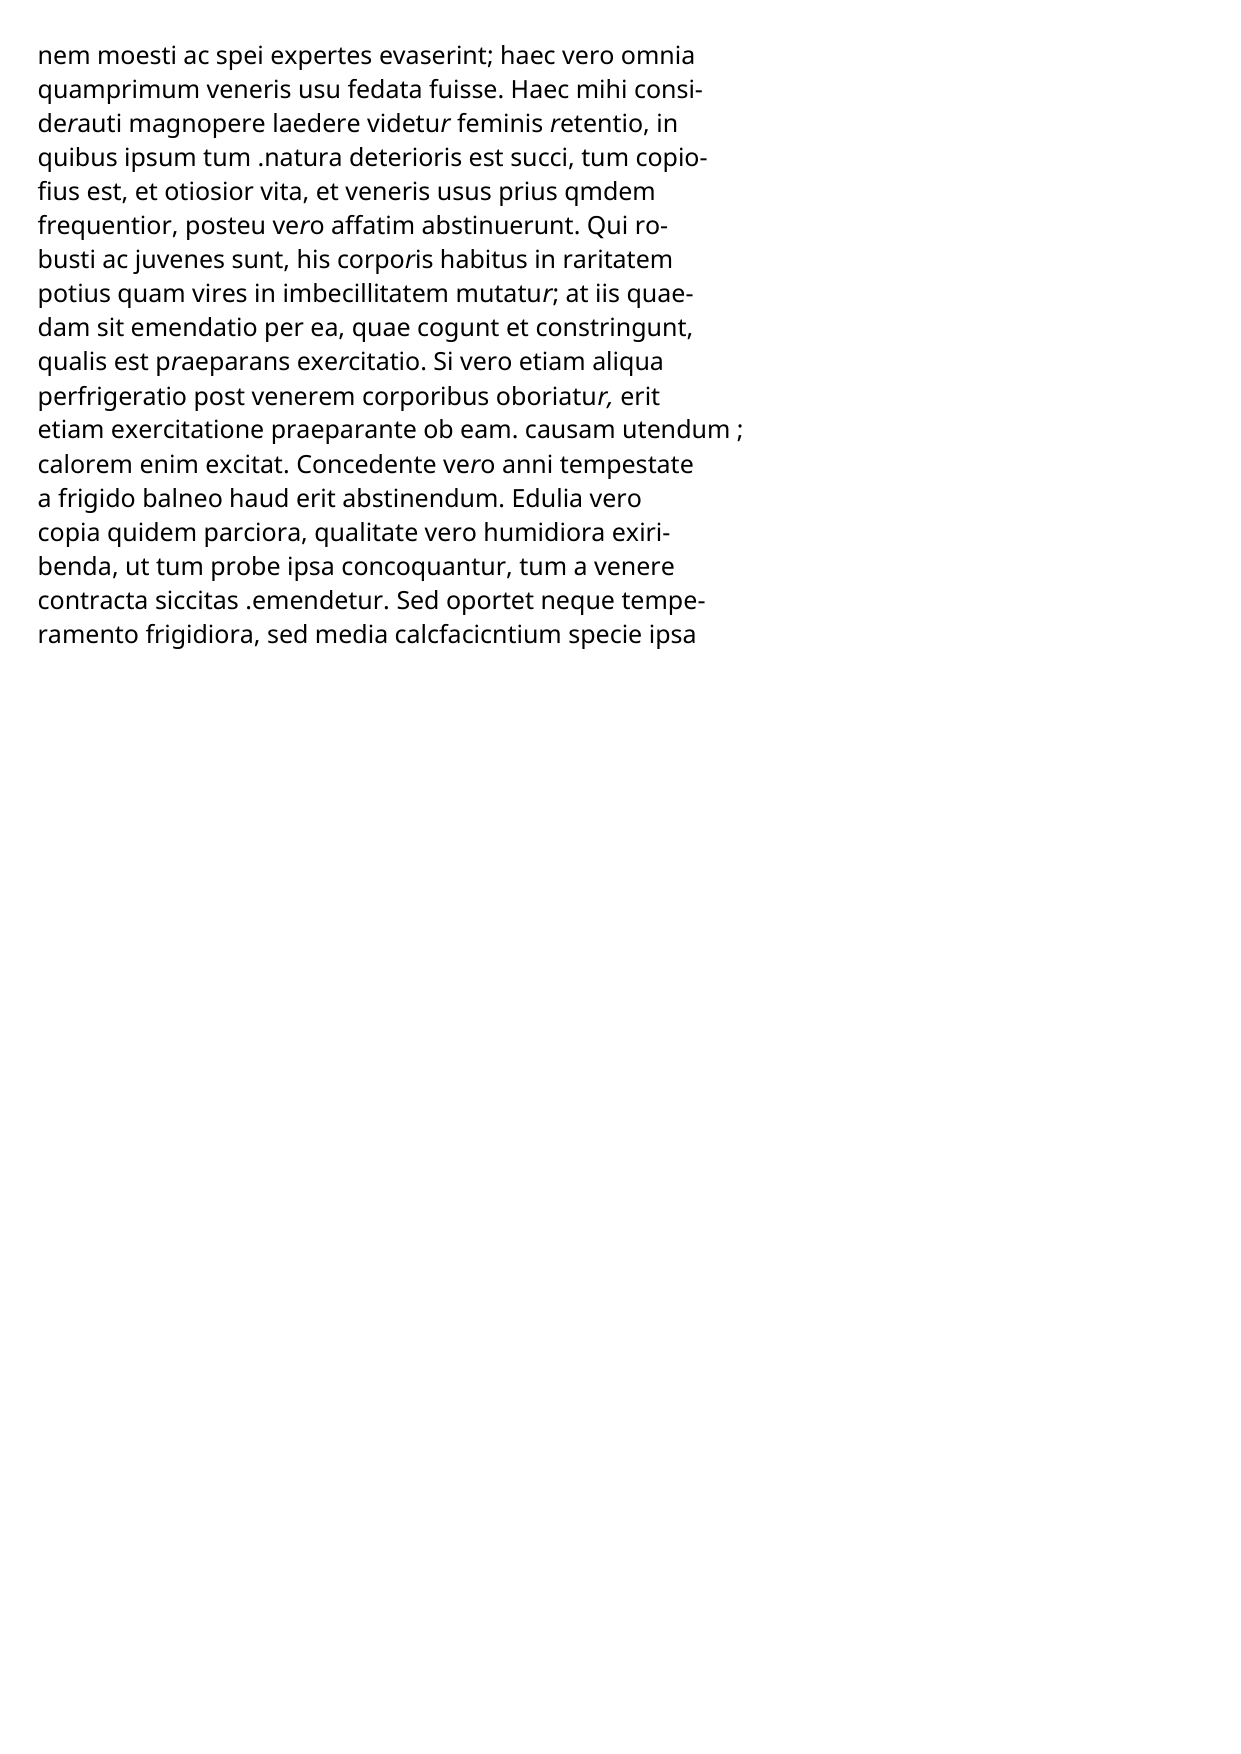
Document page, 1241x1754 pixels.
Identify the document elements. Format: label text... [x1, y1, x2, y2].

text nem moesti ac spei expertes evaserint; haec vero omnia quamprimum veneris usu fedata fuisse. Haec mihi consi- derauti magnopere laedere videtur feminis retentio, in quibus ipsum tum .natura deterioris est succi, tum copio- fius est, et otiosior vita, et veneris usus prius qmdem frequentior, posteu vero affatim abstinuerunt. Qui ro- busti ac juvenes sunt, his corporis habitus in raritatem potius quam vires in imbecillitatem mutatur; at iis quae- dam sit emendatio per ea, quae cogunt et constringunt, qualis est praeparans exercitatio. Si vero etiam aliqua perfrigeratio post venerem corporibus oboriatur, erit etiam exercitatione praeparante ob eam. causam utendum ; calorem enim excitat. Concedente vero anni tempestate a frigido balneo haud erit abstinendum. Edulia vero copia quidem parciora, qualitate vero humidiora exiri- benda, ut tum probe ipsa concoquantur, tum a venere contracta siccitas .emendetur. Sed oportet neque tempe- ramento frigidiora, sed media calcfacicntium specie ipsa [37, 37, 1203, 651]
